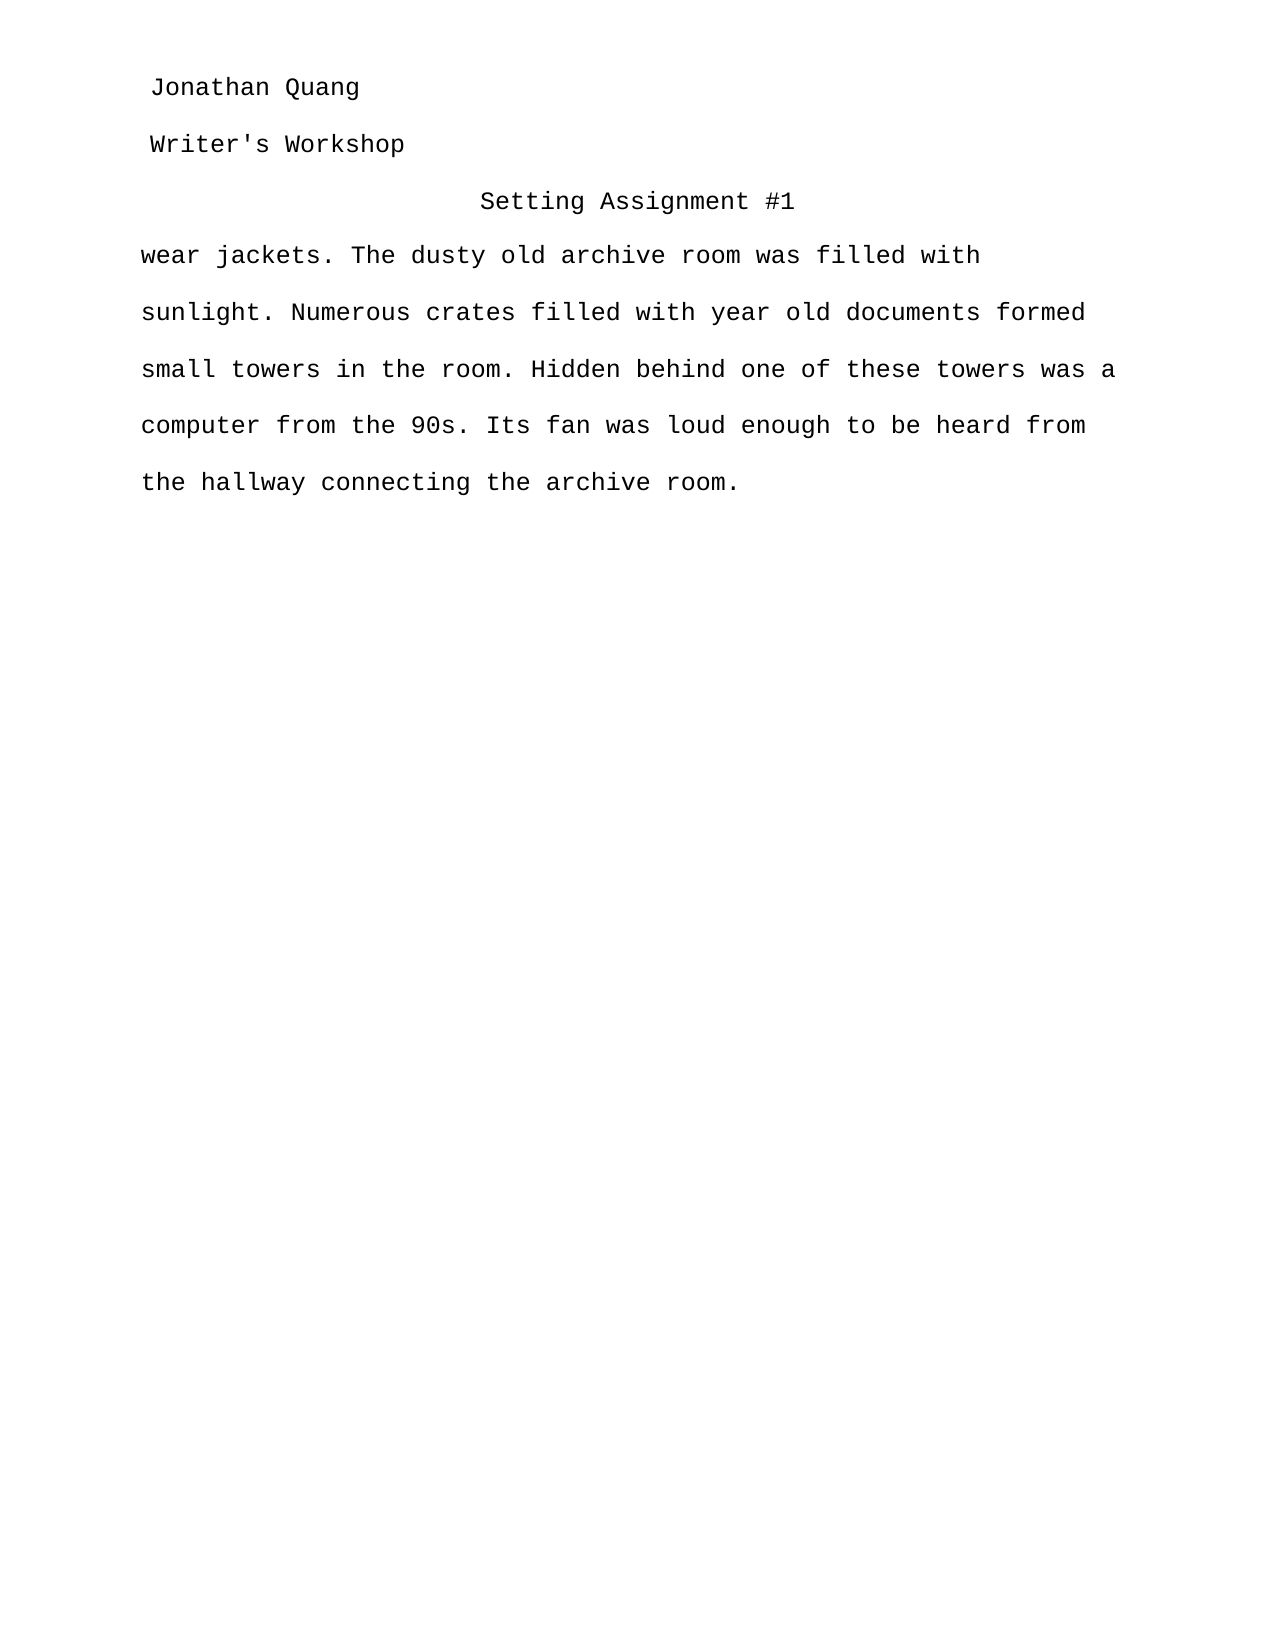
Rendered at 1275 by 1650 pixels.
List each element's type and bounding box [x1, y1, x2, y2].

text [141, 243, 1125, 498]
